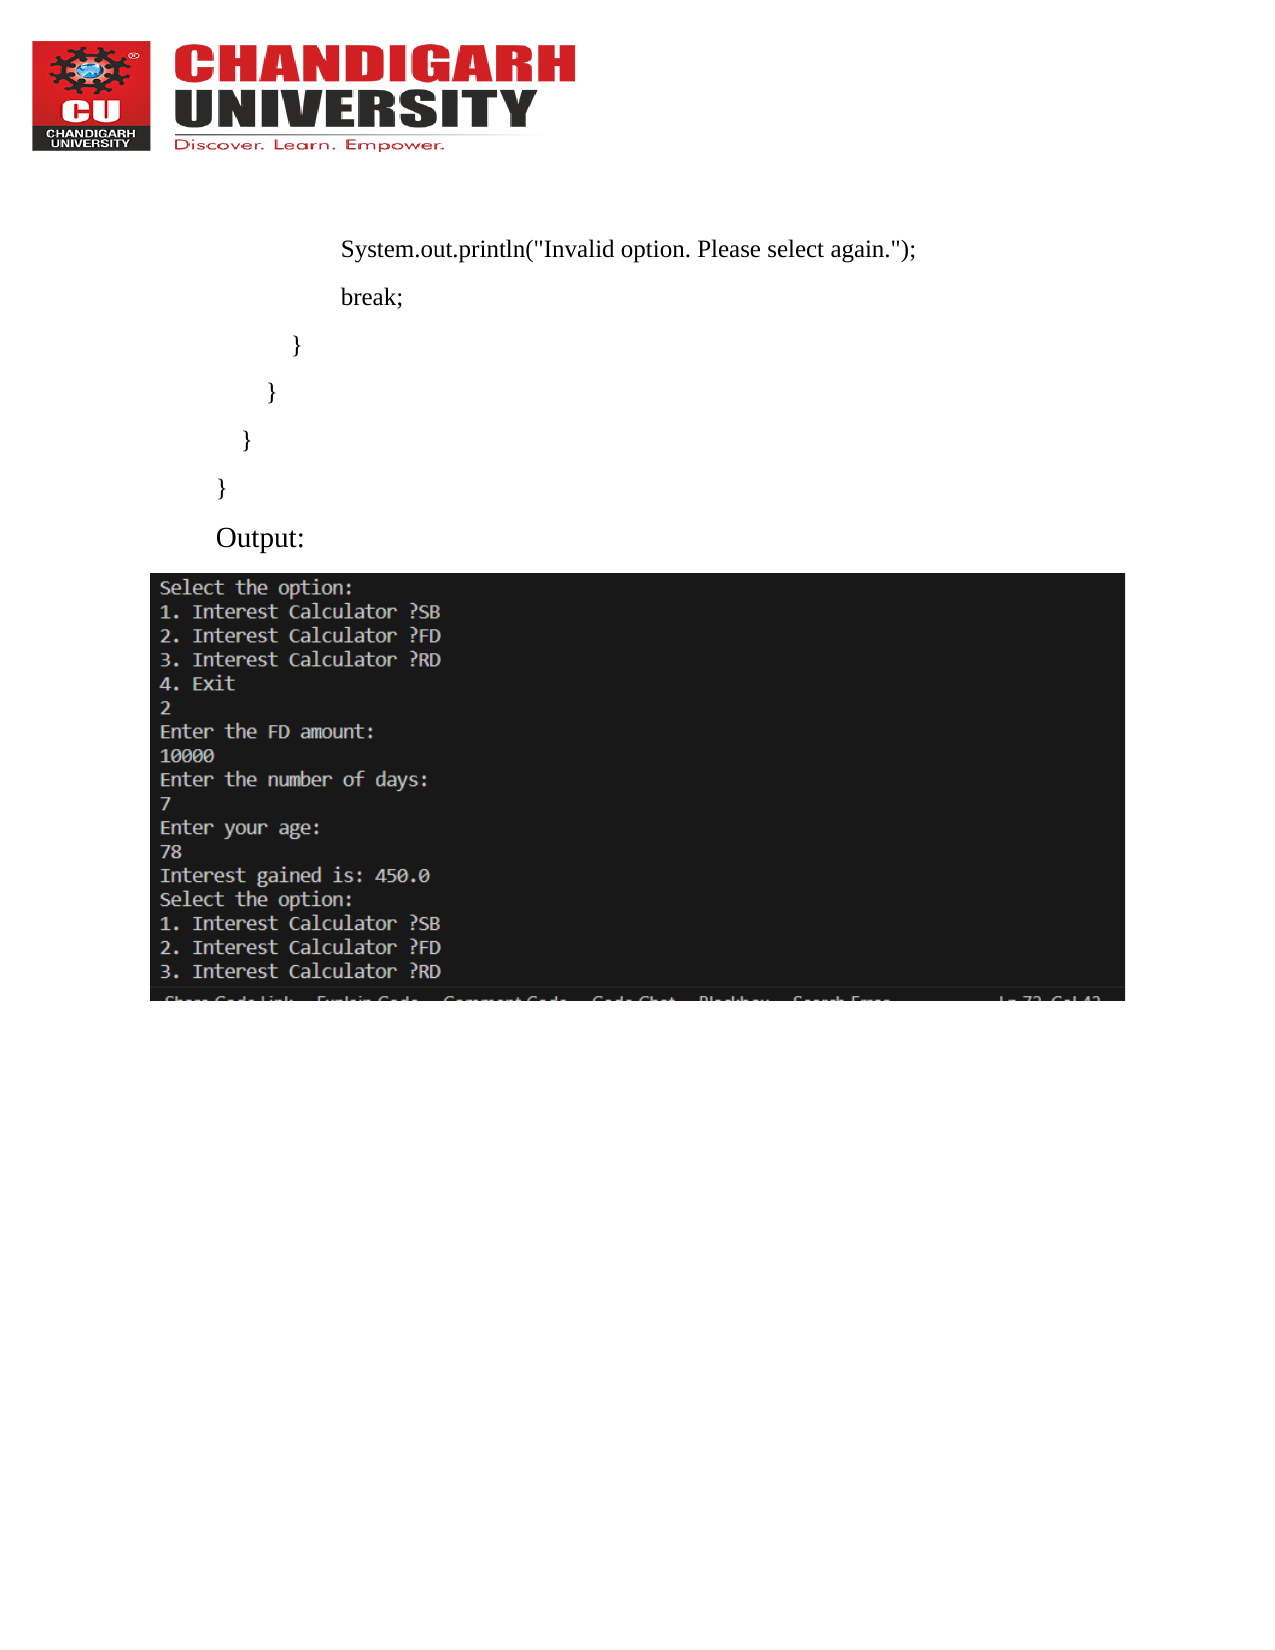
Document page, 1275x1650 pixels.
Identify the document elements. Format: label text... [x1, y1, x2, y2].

text Output: [216, 521, 1125, 554]
text } [216, 425, 1125, 454]
text break; [216, 282, 1125, 311]
text System.out.println("Invalid option. Please select again."); [216, 234, 1125, 263]
picture [32, 41, 576, 152]
picture [150, 573, 1125, 1001]
text } [216, 473, 1125, 502]
text } [216, 377, 1125, 406]
text } [216, 330, 1125, 358]
